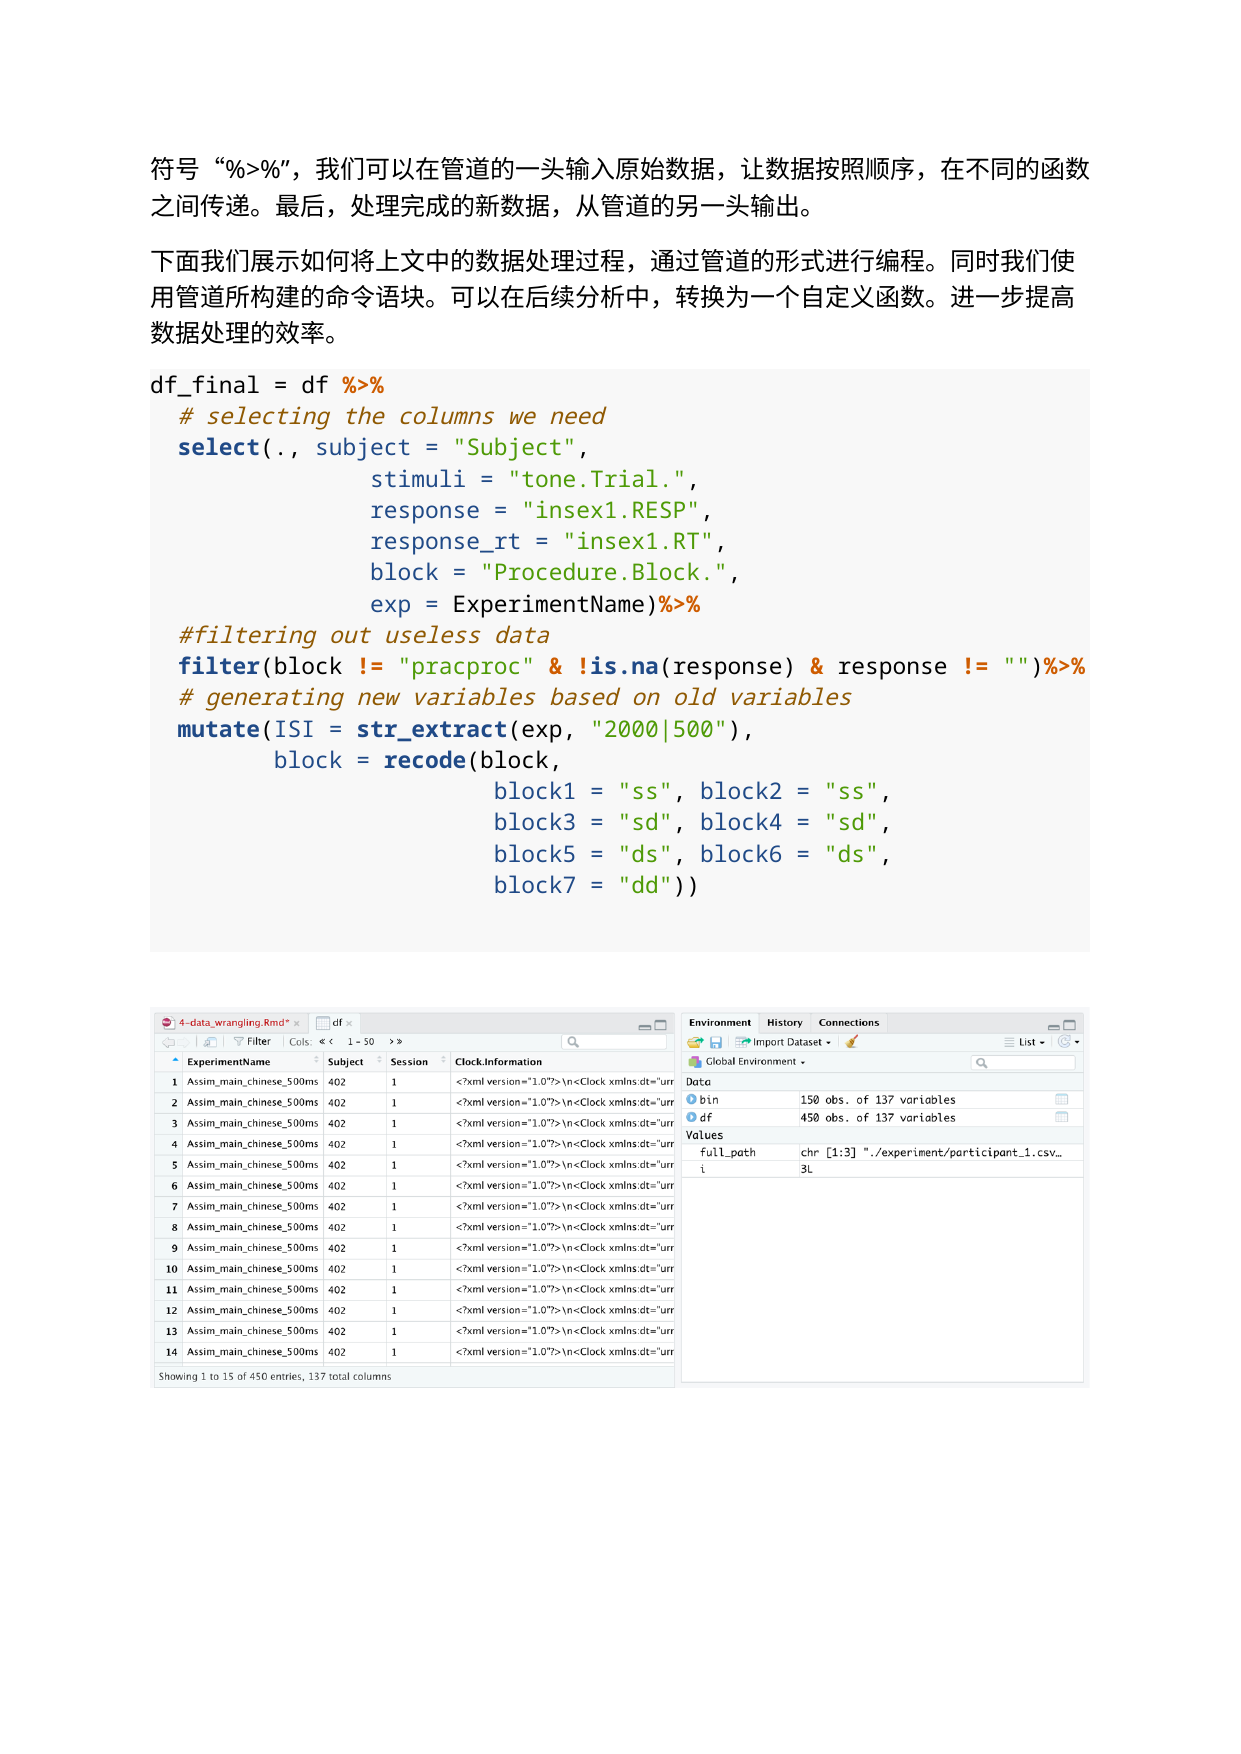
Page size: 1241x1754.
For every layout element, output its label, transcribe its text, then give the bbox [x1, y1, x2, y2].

picture [150, 1007, 1090, 1388]
text 下面我们展示如何将上文中的数据处理过程，通过管道的形式进行编程。同时我们使用管道所构建的命令语块。可以在后续分析中，转换为一个自定义函数。进一步提高数据处理的效率。 [150, 241, 1090, 350]
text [150, 150, 1090, 222]
text df_final = df %>% # selecting the columns we need select(., subject = "Subject", stimuli = "tone.Trial.", response = "insex1.RESP", response_rt = "insex1.RT", block = "Procedure.Block.", exp = ExperimentName)%>% #filtering out useless data filter(block != "pracproc" & !is.na(response) & response != "")%>% # generating new variables based on old variables mutate(ISI = str_extract(exp, "2000|500"), block = recode(block, block1 = "ss", block2 = "ss", block3 = "sd", block4 = "sd", block5 = "ds", block6 = "ds", block7 = "dd")) [150, 369, 1090, 900]
